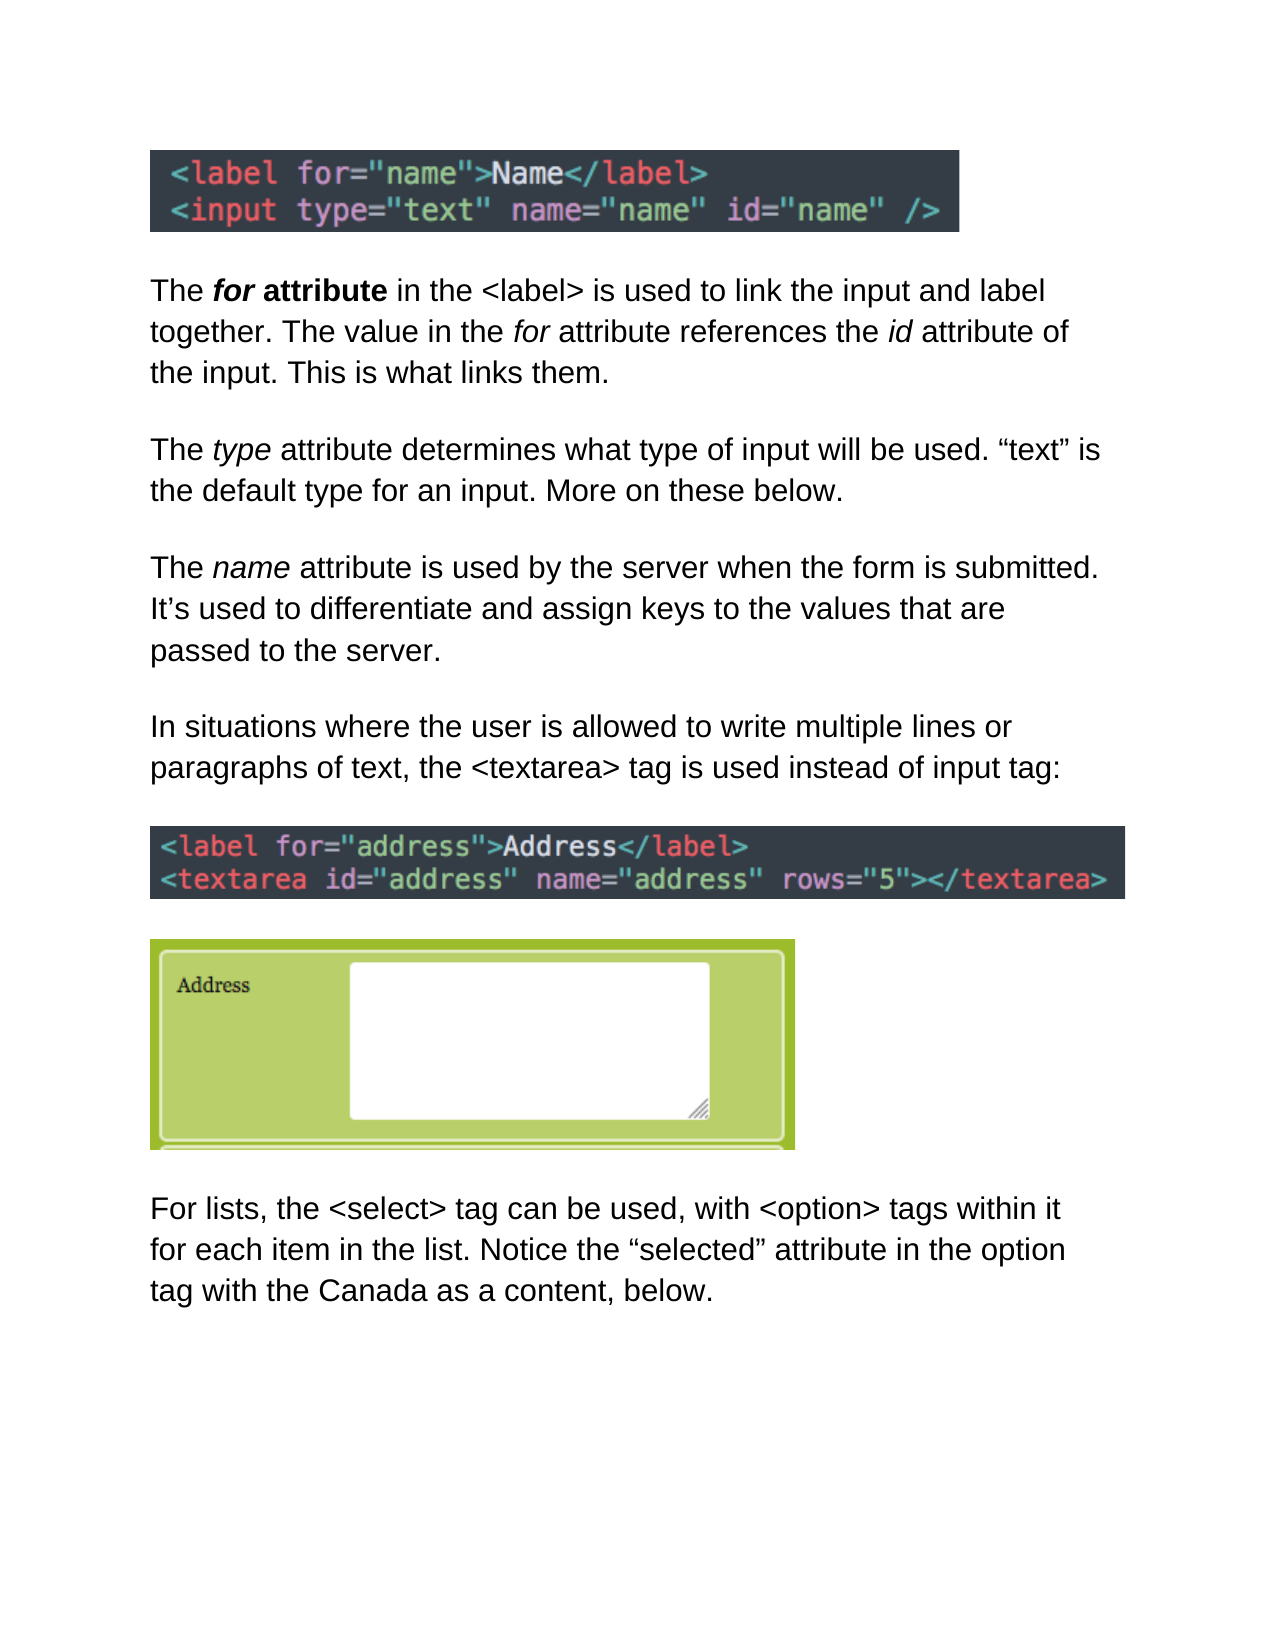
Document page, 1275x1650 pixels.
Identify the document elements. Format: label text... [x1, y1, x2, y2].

text For lists, the <select> tag can be used, with <option> tags within it for each item in the list. Notice the “selected” attribute in the option tag with the Canada as a content, below. [150, 1190, 1102, 1308]
text The for attribute in the <label> is used to link the input and label together. The value in the for attribute references the id attribute of the input. This is what links them. [150, 272, 1102, 390]
text In situations where the user is allowed to write multiple lines or paragraphs of text, the <textarea> tag is used instead of input tag: [150, 708, 1102, 785]
picture [150, 939, 796, 1150]
text The name attribute is used by the server when the form is submitted. It’s used to differentiate and assign keys to the values that are passed to the server. [150, 549, 1102, 667]
picture [150, 826, 1125, 899]
text The type attribute determines what type of input will be used. “text” is the default type for an input. More on these below. [150, 431, 1102, 508]
picture [150, 150, 960, 232]
